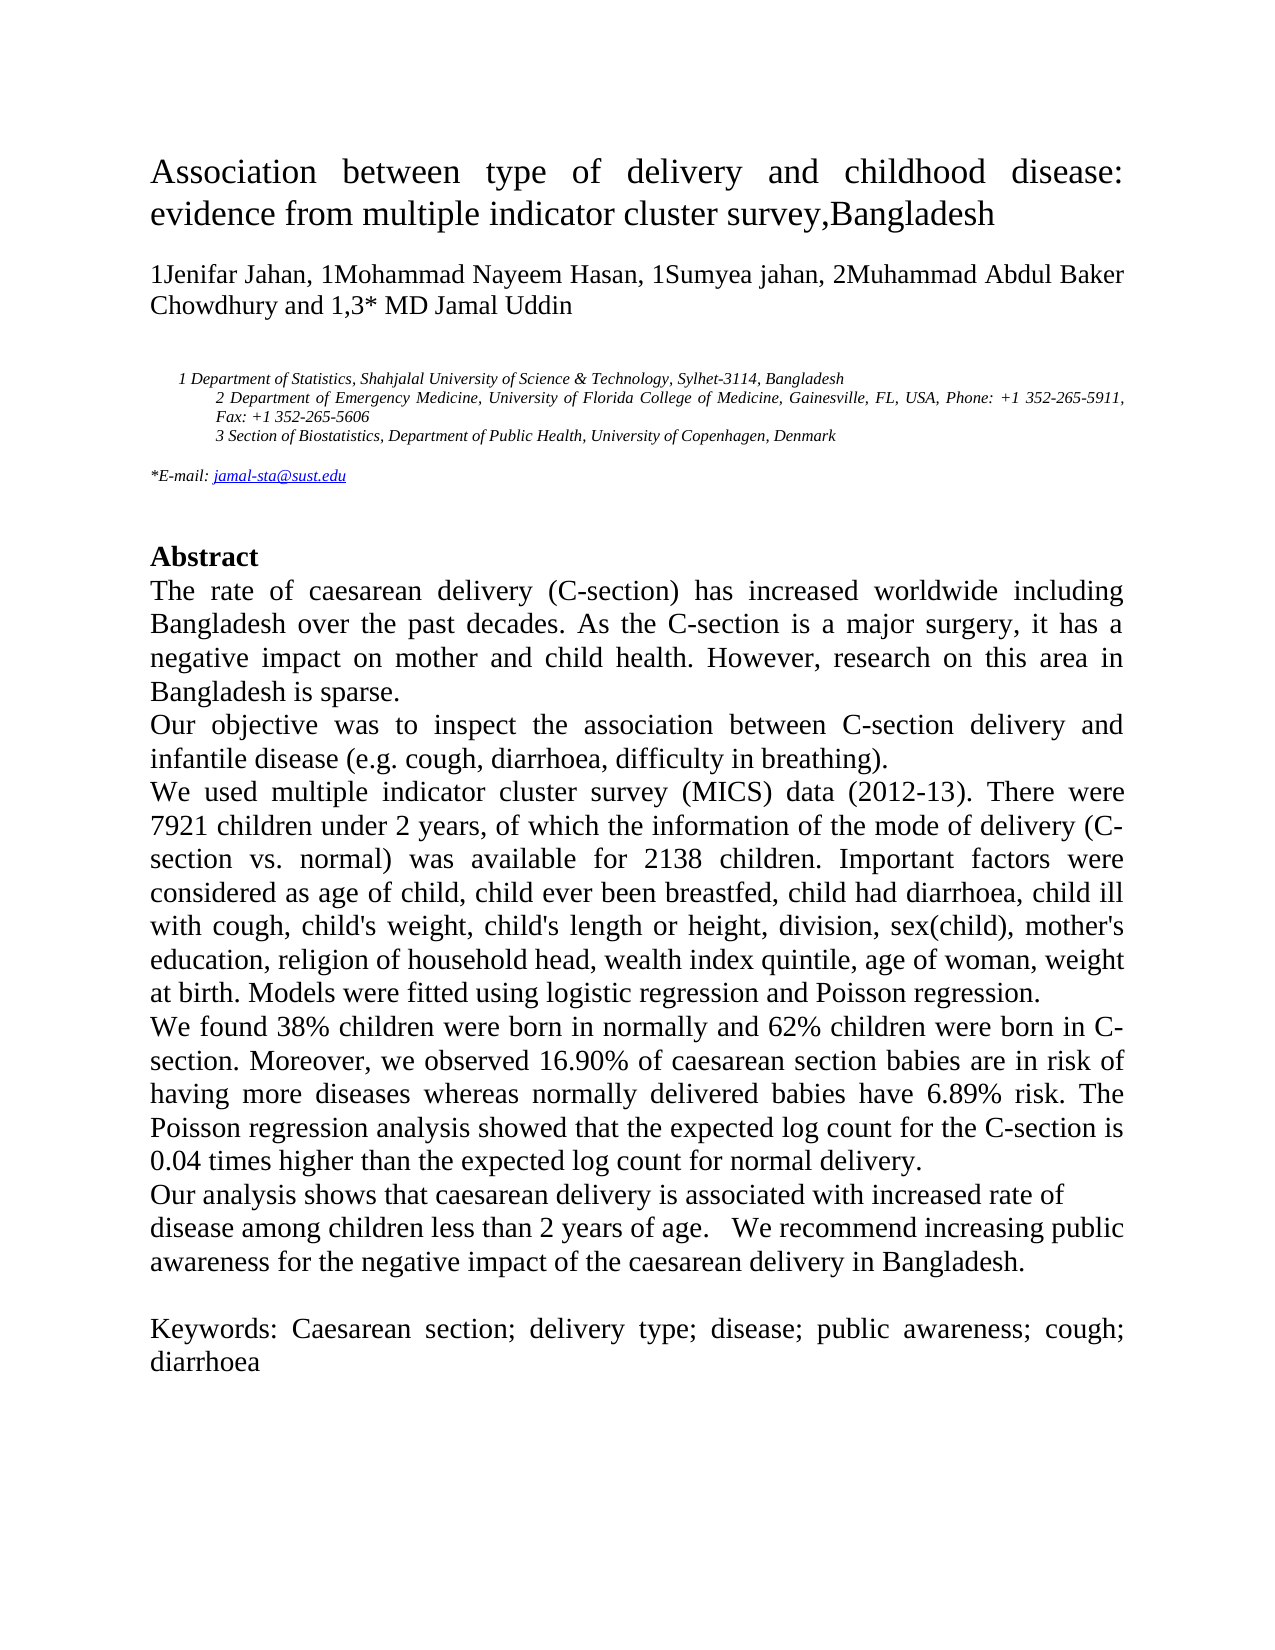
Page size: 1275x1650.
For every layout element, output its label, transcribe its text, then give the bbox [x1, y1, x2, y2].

title Association between type of delivery and childhood disease: evidence from multiple indicator cluster survey,Bangladesh [150, 191, 1125, 233]
text 1Jenifar Jahan, 1Mohammad Nayeem Hasan, 1Sumyea jahan, 2Muhammad Abdul Baker Chowdhury and 1,3* MD Jamal Uddin [150, 289, 1125, 321]
text 3 Section of Biostatistics, Department of Public Health, University of Copenhagen, Denmark [216, 426, 1125, 445]
text *E-mail: jamal-sta@sust.edu [150, 464, 1125, 485]
text awareness for the negative impact of the caesarean delivery in Bangladesh. [150, 1244, 1125, 1277]
text Abstract [150, 539, 1125, 573]
text Our objective was to inspect the association between C-section delivery and infantile disease (e.g. cough, diarrhoea, difficulty in breathing). [150, 707, 1125, 774]
text 2 Department of Emergency Medicine, University of Florida College of Medicine, Gainesville, FL, USA, Phone: +1 352-265-5911, Fax: +1 352-265-5606 [216, 388, 1125, 426]
text Keywords: Caesarean section; delivery type; disease; public awareness; cough; diarrhoea [150, 1311, 1125, 1378]
text disease among children less than 2 years of age. We recommend increasing public [150, 1210, 1125, 1244]
text We found 38% children were born in normally and 62% children were born in C-section. Moreover, we observed 16.90% of caesarean section babies are in risk of having more diseases whereas normally delivered babies have 6.89% risk. The Poisson regression analysis showed that the expected log count for the C-section is 0.04 times higher than the expected log count for normal delivery. [150, 1009, 1125, 1177]
text Our analysis shows that caesarean delivery is associated with increased rate of [150, 1177, 1125, 1210]
text The rate of caesarean delivery (C-section) has increased worldwide including Bangladesh over the past decades. As the C-section is a major surgery, it has a negative impact on mother and child health. However, research on this area in Bangladesh is sparse. [150, 573, 1125, 707]
text We used multiple indicator cluster survey (MICS) data (2012-13). There were 7921 children under 2 years, of which the information of the mode of delivery (C-section vs. normal) was available for 2138 children. Important factors were considered as age of child, child ever been breastfed, child had diarrhoea, child ill with cough, child's weight, child's length or height, division, sex(child), mother's education, religion of household head, wealth index quintile, age of woman, weight at birth. Models were fitted using logistic regression and Poisson regression. [150, 774, 1125, 1009]
text 1 Department of Statistics, Shahjalal University of Science & Technology, Sylhet-3114, Bangladesh [178, 368, 1125, 388]
